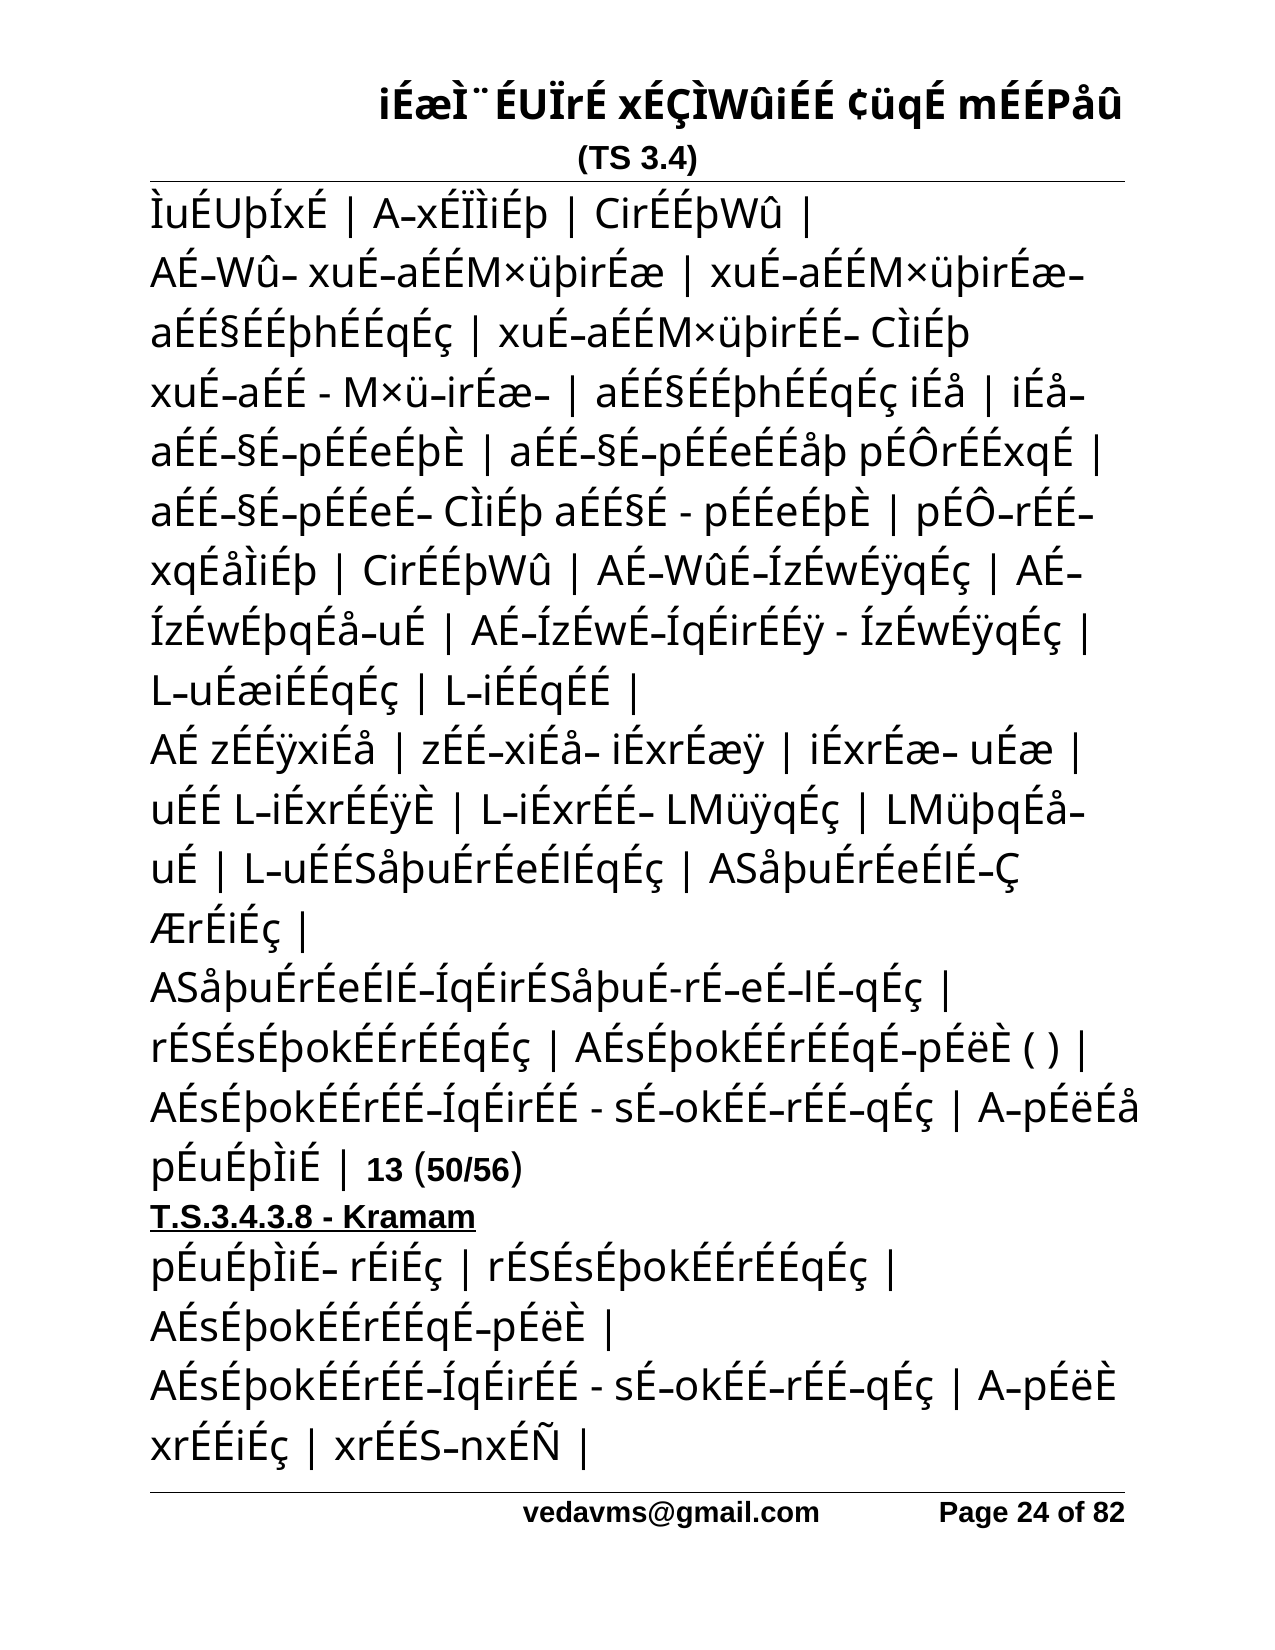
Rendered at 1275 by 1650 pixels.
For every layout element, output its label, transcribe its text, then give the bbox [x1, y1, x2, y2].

text pÉuÉþÌiÉ– rÉiÉç | rÉSÉsÉþokÉÉrÉÉqÉç | AÉsÉþokÉÉrÉÉqÉ–pÉëÈ | [150, 1237, 1125, 1353]
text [150, 184, 1125, 241]
text xuÉ–aÉÉ - M×ü–irÉæ– | aÉÉ§ÉÉþhÉÉqÉç iÉå | iÉå– aÉÉ–§É–pÉÉeÉþÈ | aÉÉ–§É–pÉÉeÉÉåþ pÉÔrÉÉxqÉ | aÉÉ–§É–pÉÉeÉ– CÌiÉþ aÉÉ§É - pÉÉeÉþÈ | pÉÔ–rÉÉ–xqÉåÌiÉþ | CirÉÉþWû | AÉ–WûÉ–ÍzÉwÉÿqÉç | AÉ–ÍzÉwÉþqÉå–uÉ | AÉ–ÍzÉwÉ–ÍqÉirÉÉÿ - ÍzÉwÉÿqÉç | L–uÉæiÉÉqÉç | L–iÉÉqÉÉ | [150, 362, 1125, 717]
text AÉsÉþokÉÉrÉÉ–ÍqÉirÉÉ - sÉ–okÉÉ–rÉÉ–qÉç | A–pÉëÈ xrÉÉiÉç | xrÉÉS–nxÉÑ | [150, 1356, 1125, 1472]
text ASåþuÉrÉeÉlÉ–ÍqÉirÉSåþuÉ-rÉ–eÉ–lÉ–qÉç | rÉSÉsÉþokÉÉrÉÉqÉç | AÉsÉþokÉÉrÉÉqÉ–pÉëÈ ( ) | AÉsÉþokÉÉrÉÉ–ÍqÉirÉÉ - sÉ–okÉÉ–rÉÉ–qÉç | A–pÉëÉå pÉuÉþÌiÉ | 13 (50/56) [150, 958, 1154, 1194]
text AÉ zÉÉÿxiÉå | zÉÉ–xiÉå– iÉxrÉæÿ | iÉxrÉæ– uÉæ | uÉÉ L–iÉxrÉÉÿÈ | L–iÉxrÉÉ– LMüÿqÉç | LMüþqÉå–uÉ | L–uÉÉSåþuÉrÉeÉlÉqÉç | ASåþuÉrÉeÉlÉ–Ç ÆrÉiÉç | [150, 720, 1125, 956]
text T.S.3.4.3.8 - Kramam [150, 1197, 1094, 1235]
text AÉ–Wû– xuÉ–aÉÉM×üþirÉæ | xuÉ–aÉÉM×üþirÉæ– aÉÉ§ÉÉþhÉÉqÉç | xuÉ–aÉÉM×üþirÉÉ– CÌiÉþ [150, 243, 1125, 360]
